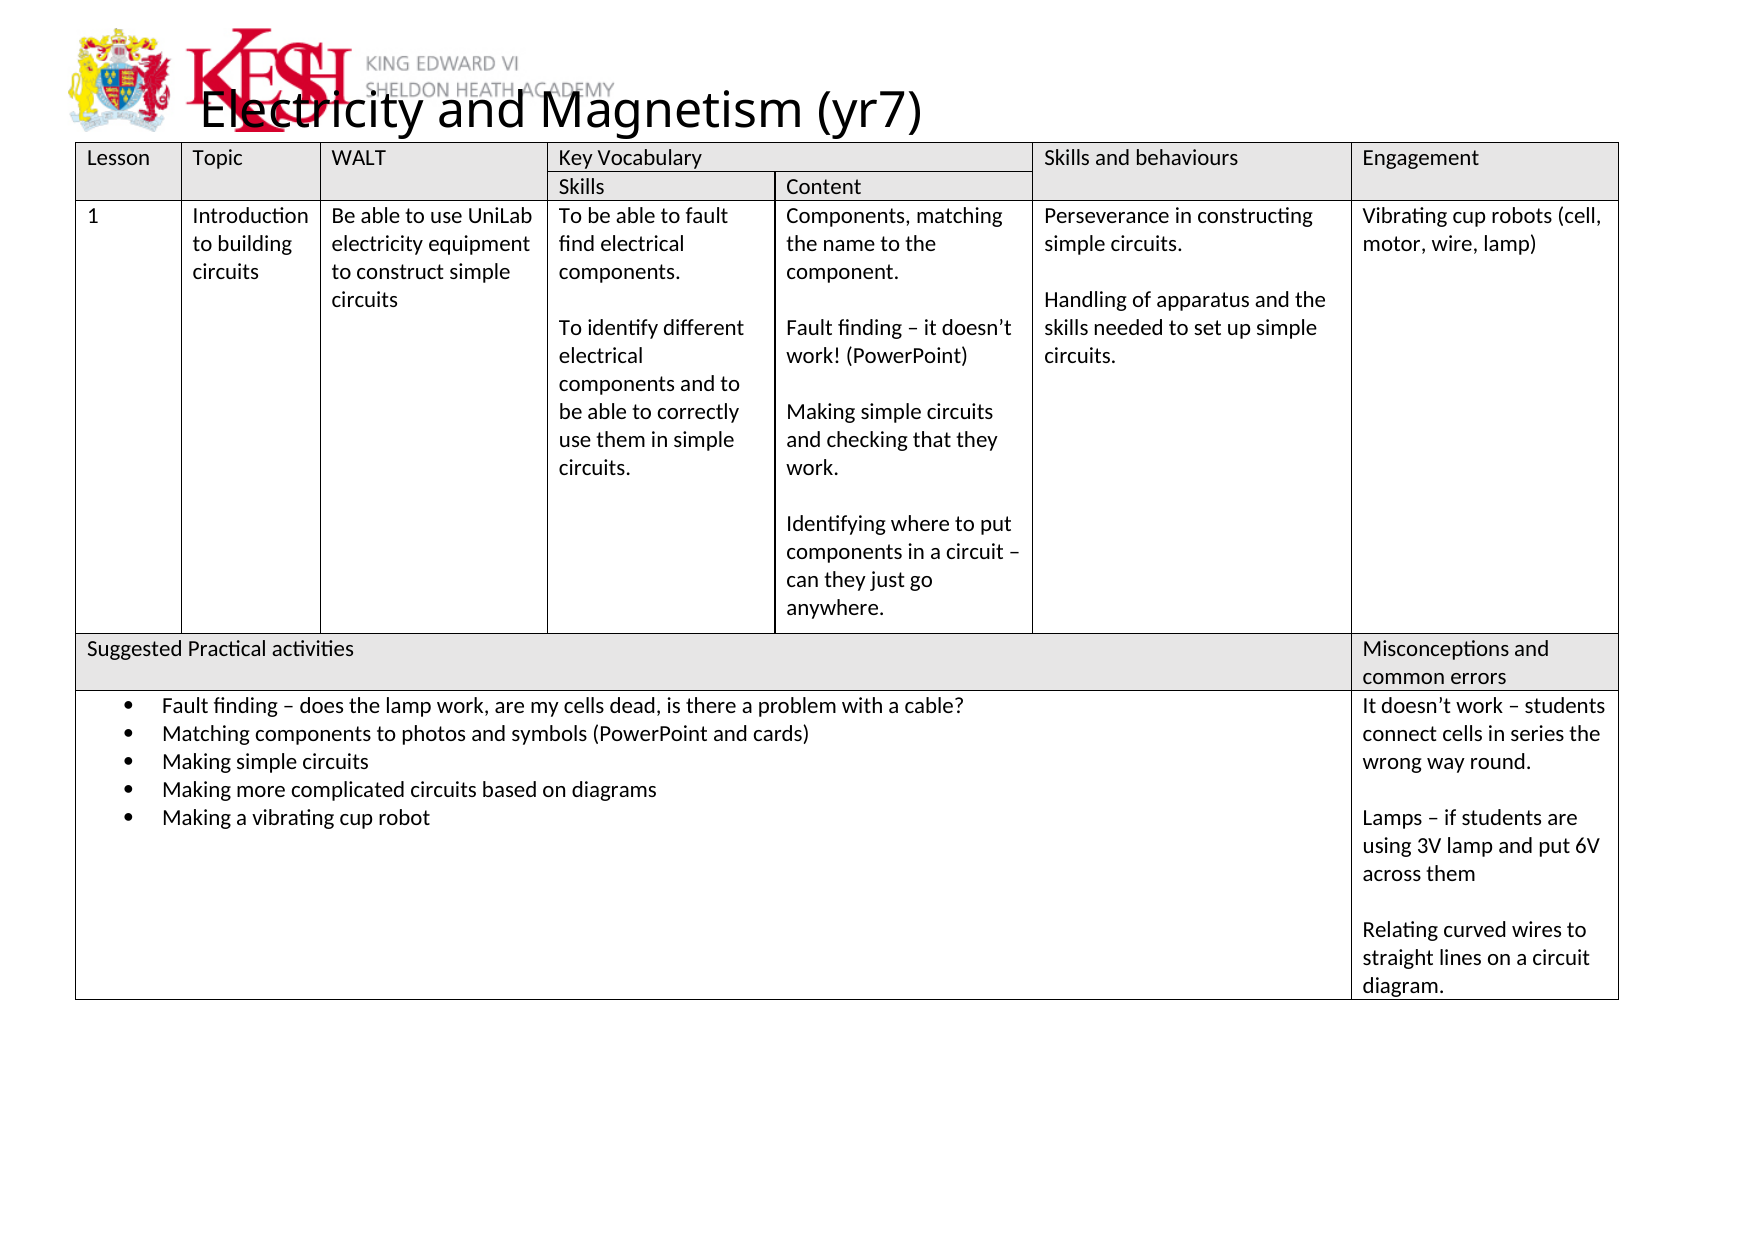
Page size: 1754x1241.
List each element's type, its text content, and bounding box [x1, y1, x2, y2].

table_header Engagement [1352, 143, 1618, 200]
table_header Skills and behaviours [1033, 143, 1351, 200]
table_cell Be able to use UniLab electricity equipment to construct simple circuits [321, 201, 547, 633]
table_cell Perseverance in constructing simple circuits. Handling of apparatus and the skills needed to set up simple circuits. [1033, 201, 1351, 633]
table_cell Vibrating cup robots (cell, motor, wire, lamp) [1352, 201, 1618, 633]
table_cell Content [776, 172, 1032, 200]
table_header Topic [182, 143, 320, 200]
table_cell Suggested Practical activities [76, 634, 1351, 690]
table_cell 1 [76, 201, 181, 633]
table_cell Misconceptions and common errors [1352, 634, 1618, 690]
table_header WALT [321, 143, 547, 200]
table_cell Components, matching the name to the component. Fault finding – it doesn’t work! (PowerPoint) Making simple circuits and checking that they work. Identifying where to put components in a circuit – can they just go anywhere. [776, 201, 1032, 633]
table_cell It doesn’t work – students connect cells in series the wrong way round. Lamps – if students are using 3V lamp and put 6V across them Relating curved wires to straight lines on a circuit diagram. [1352, 691, 1618, 999]
table_header Lesson [76, 143, 181, 200]
table_cell Introduction to building circuits [182, 201, 320, 633]
table_header Key Vocabulary [548, 143, 1032, 171]
table_cell To be able to fault find electrical components. To identify different electrical components and to be able to correctly use them in simple circuits. [548, 201, 774, 633]
picture [67, 28, 615, 132]
table_cell Fault finding – does the lamp work, are my cells dead, is there a problem with a cable? Matching components to photos and symbols (PowerPoint and cards) Making simple circuits Making more complicated circuits based on diagrams Making a vibrating cup robot [76, 691, 1351, 999]
table_cell Skills [548, 172, 774, 200]
